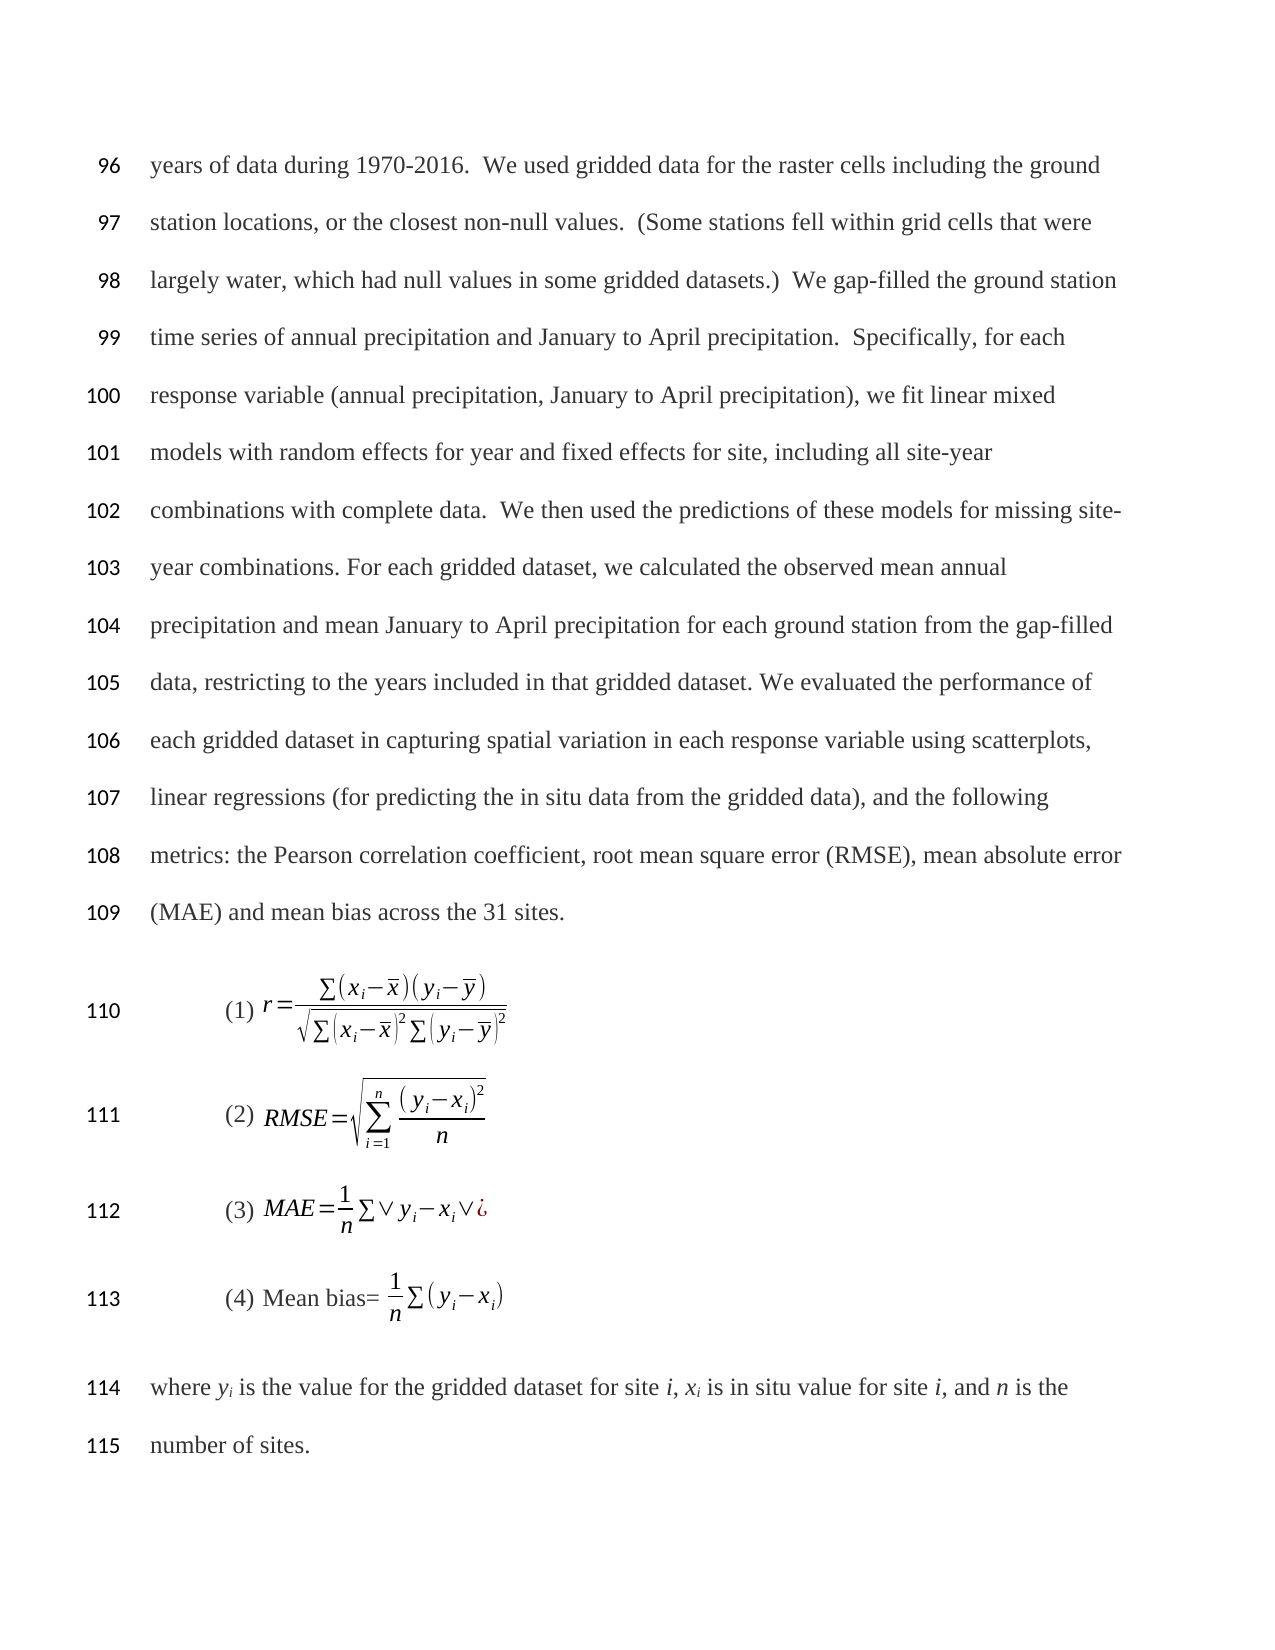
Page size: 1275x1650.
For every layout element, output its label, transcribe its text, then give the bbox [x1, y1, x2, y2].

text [150, 150, 1125, 926]
text where yi is the value for the gridded dataset for site i, xi is in situ value for site i, and n is the number of sites. [150, 1372, 1125, 1458]
list Mean bias= [225, 1268, 1125, 1327]
